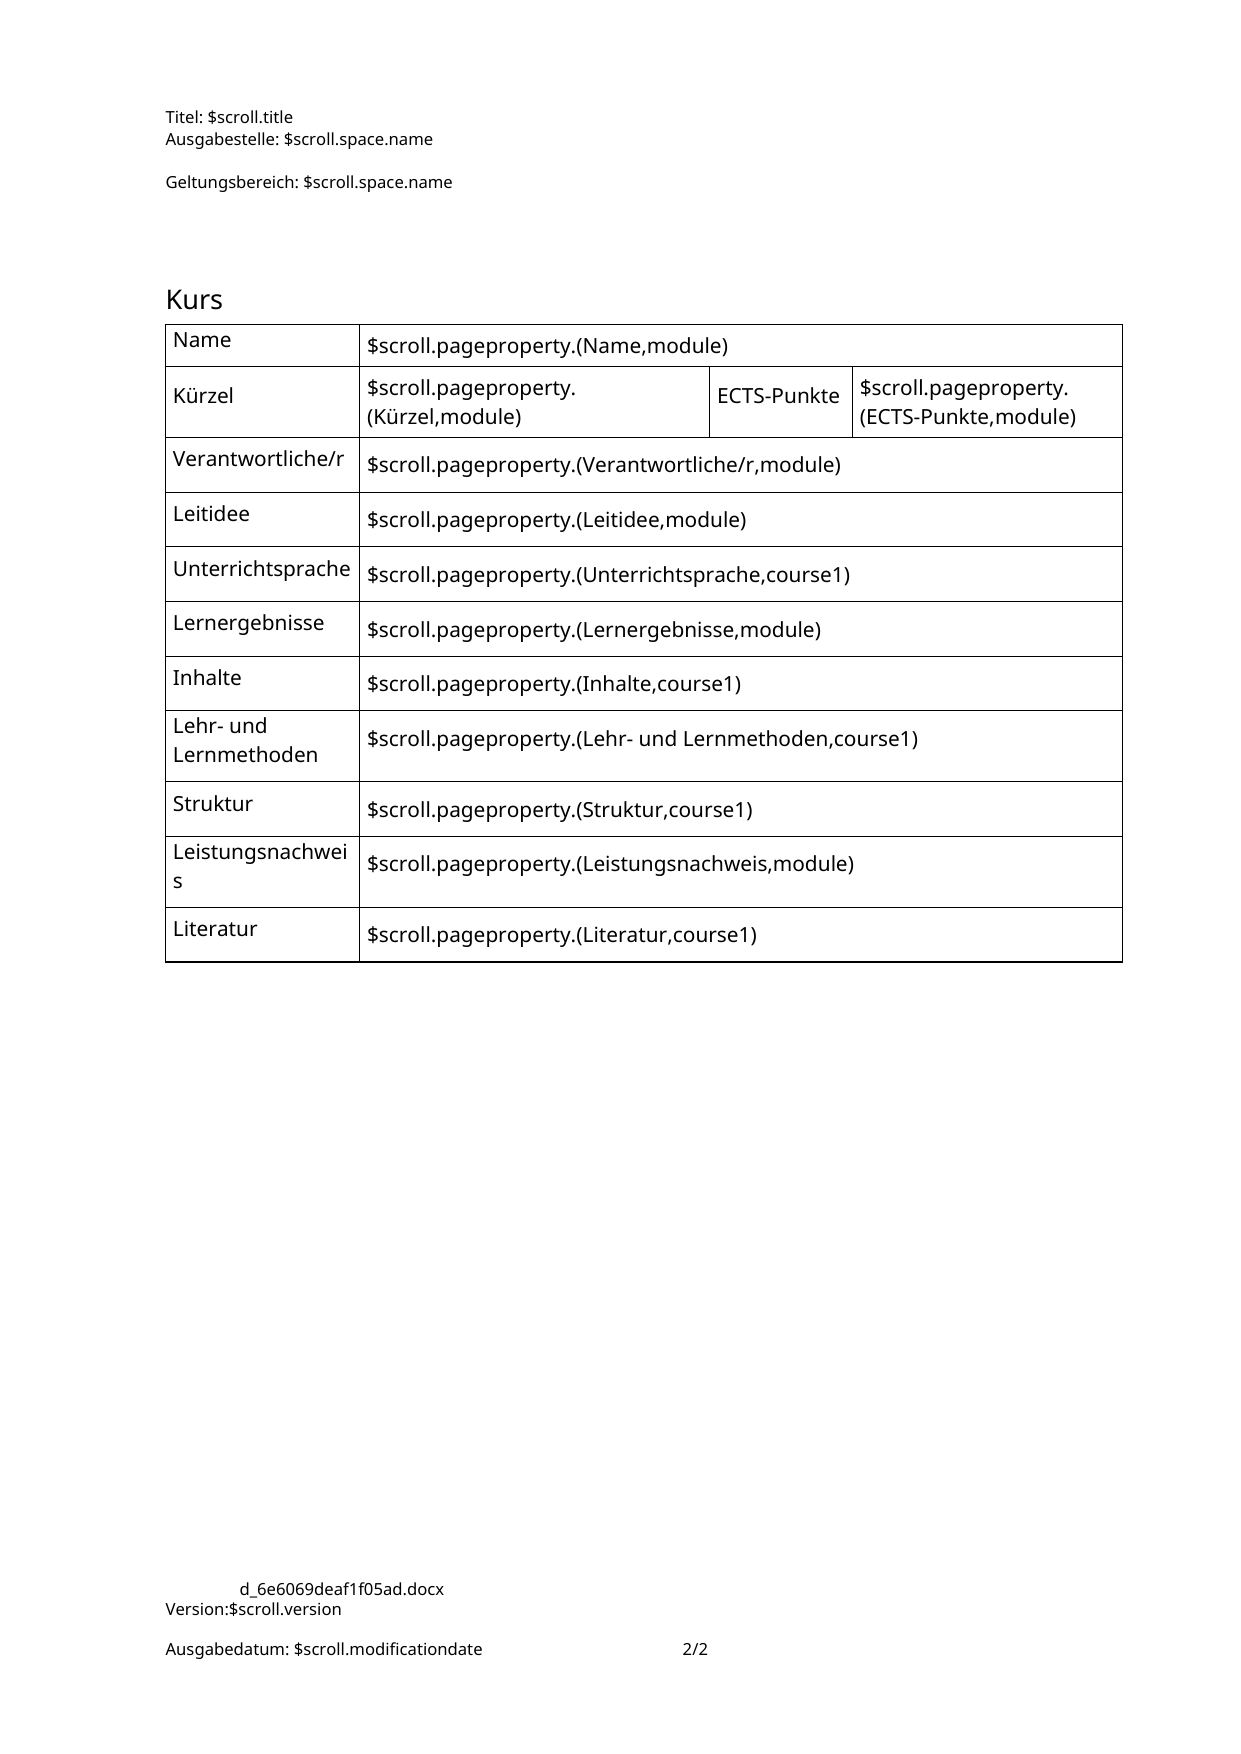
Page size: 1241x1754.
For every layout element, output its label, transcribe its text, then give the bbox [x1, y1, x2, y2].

text Kurs [165, 281, 1122, 318]
table_cell $scroll.pageproperty.(Leistungsnachweis,module) [360, 837, 1122, 907]
table_cell $scroll.pageproperty.(Leitidee,module) [360, 493, 1122, 546]
table_cell Lernergebnisse [166, 602, 359, 656]
table_cell $scroll.pageproperty.(Lehr- und Lernmethoden,course1) [360, 711, 1122, 781]
table_header Name [166, 325, 359, 366]
table_cell Literatur [166, 908, 359, 961]
table_cell $scroll.pageproperty.(Struktur,course1) [360, 782, 1122, 836]
table_cell ECTS-Punkte [710, 367, 852, 437]
table_cell $scroll.pageproperty.(Verantwortliche/r,module) [360, 438, 1122, 492]
table_cell $scroll.pageproperty.(Unterrichtsprache,course1) [360, 547, 1122, 601]
table_cell Lehr- und Lernmethoden [166, 711, 359, 781]
table_cell Verantwortliche/r [166, 438, 359, 492]
table_cell Unterrichtsprache [166, 547, 359, 601]
table_header $scroll.pageproperty.(Name,module) [360, 325, 1122, 366]
table_cell Leistungsnachweis [166, 837, 359, 907]
table_cell $scroll.pageproperty.(Inhalte,course1) [360, 657, 1122, 710]
table_cell Inhalte [166, 657, 359, 710]
table_cell $scroll.pageproperty.(Literatur,course1) [360, 908, 1122, 961]
table_cell Leitidee [166, 493, 359, 546]
table_cell $scroll.pageproperty.(Lernergebnisse,module) [360, 602, 1122, 656]
table_cell Kürzel [166, 367, 359, 437]
table_cell $scroll.pageproperty.(ECTS-Punkte,module) [853, 367, 1122, 437]
table_cell $scroll.pageproperty.(Kürzel,module) [360, 367, 709, 437]
table_cell Struktur [166, 782, 359, 836]
